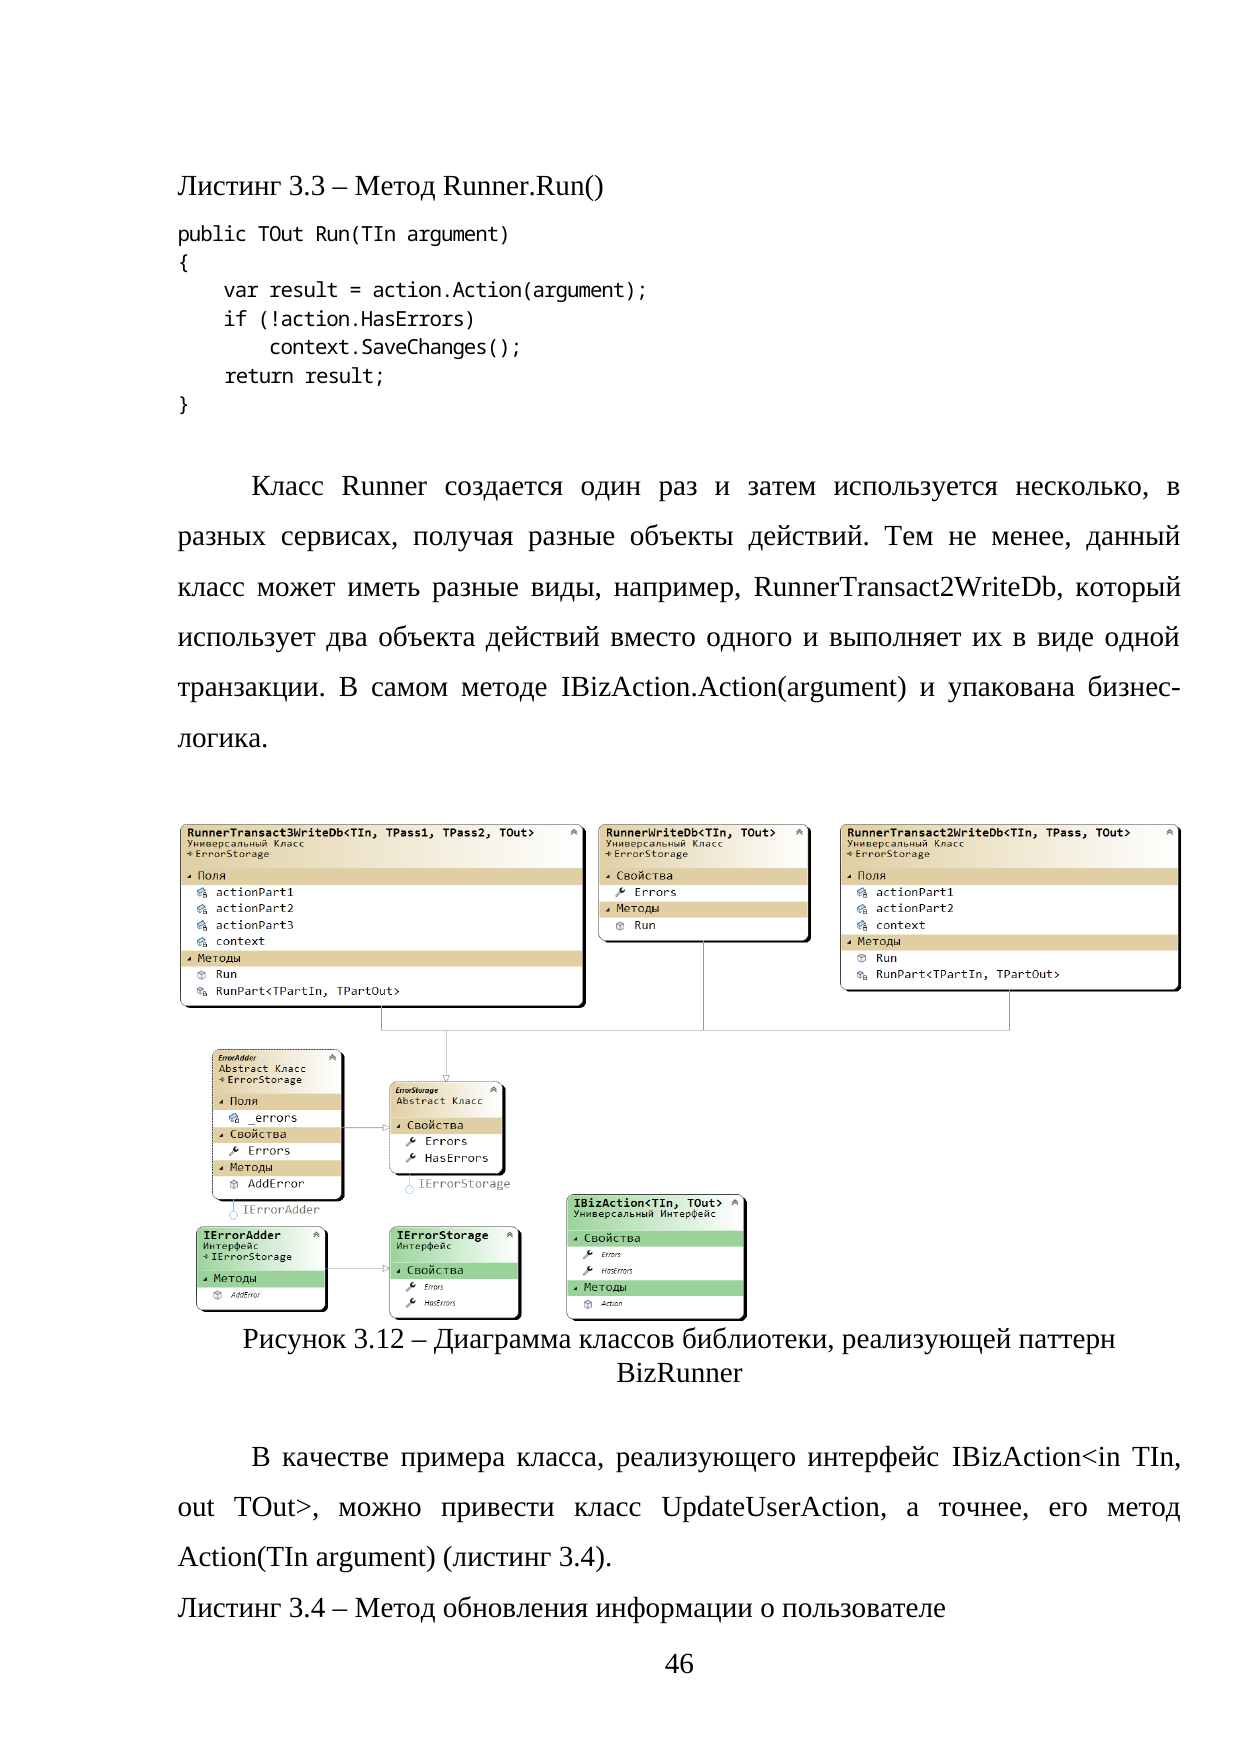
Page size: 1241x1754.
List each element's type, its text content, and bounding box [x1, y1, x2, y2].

text Рисунок 3.12 – Диаграмма классов библиотеки, реализующей паттерн BizRunner [177, 1322, 1181, 1389]
title public TOut Run(TIn argument) [177, 219, 1181, 247]
picture [177, 820, 1182, 1322]
text Листинг 3.4 – Метод обновления информации о пользователе [177, 1590, 1181, 1623]
text Класс Runner создается один раз и затем используется несколько, в разных сервисах, получая разные объекты действий. Тем не менее, данный класс может иметь разные виды, например, RunnerTransact2WriteDb, который использует два объекта действий вместо одного и выполняет их в виде одной транзакции. В самом методе IBizAction.Action(argument) и упакована бизнес-логика. [177, 468, 1181, 753]
title if (!action.HasErrors) [177, 304, 1181, 332]
text В качестве примера класса, реализующего интерфейс IBizAction<in TIn, out TOut>, можно привести класс UpdateUserAction, а точнее, его метод Action(TIn argument) (листинг 3.4). [177, 1439, 1181, 1573]
title } [177, 389, 1181, 418]
title return result; [177, 361, 1181, 389]
title context.SaveChanges(); [177, 332, 1181, 361]
title var result = action.Action(argument); [177, 276, 1181, 304]
title { [177, 247, 1181, 276]
text Листинг 3.3 – Метод Runner.Run() [177, 168, 1181, 202]
